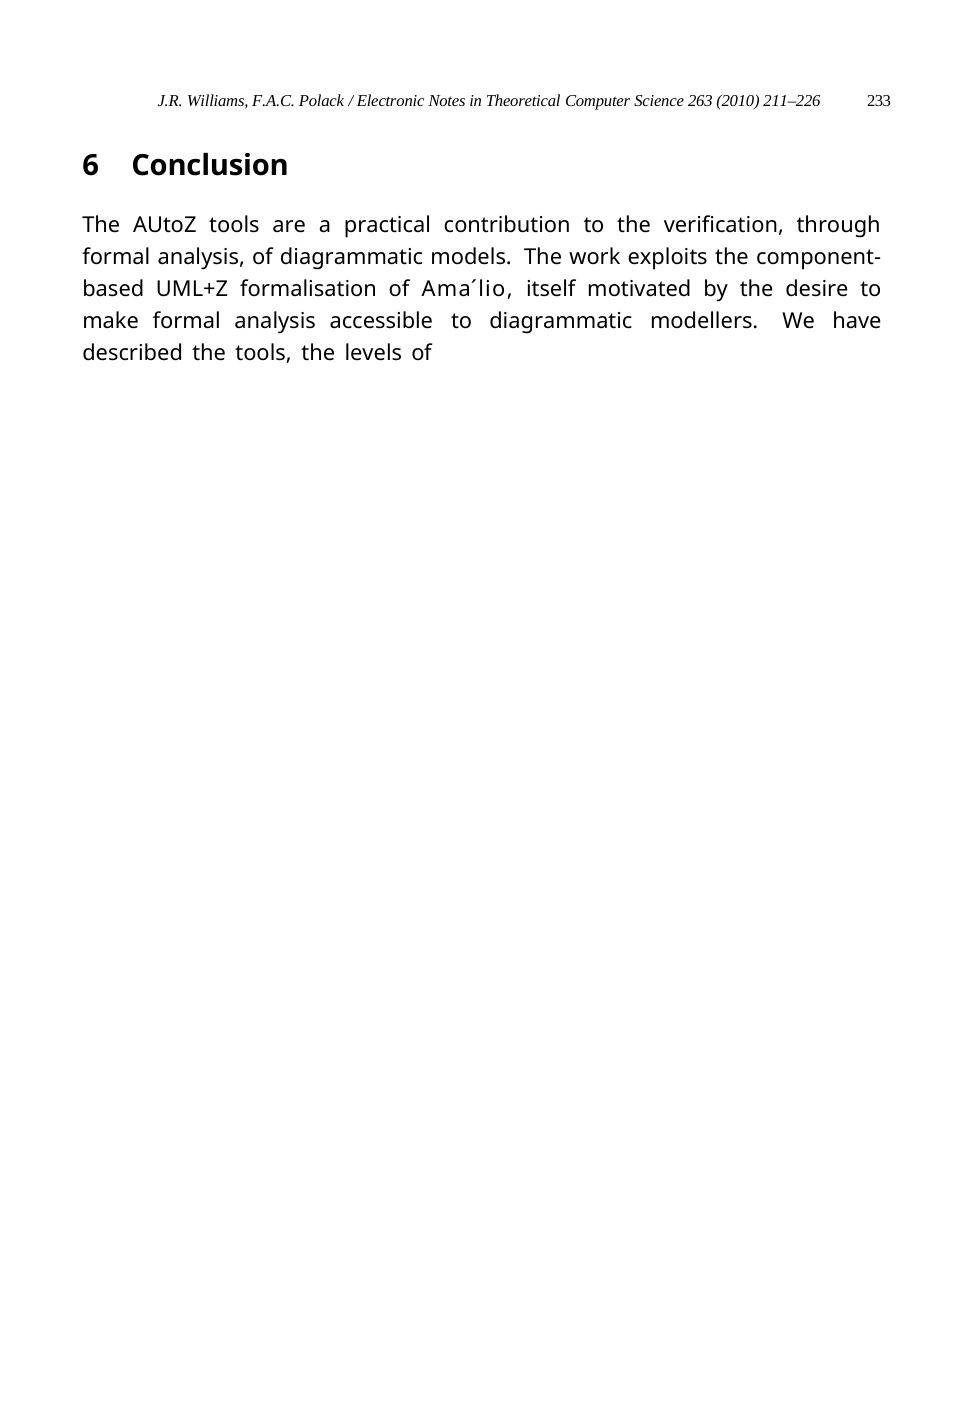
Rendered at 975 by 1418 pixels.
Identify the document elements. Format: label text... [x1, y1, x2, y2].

text The AUtoZ tools are a practical contribution to the verification, through formal analysis, of diagrammatic models. The work exploits the component-based UML+Z formalisation of Ama´lio, itself motivated by the desire to make formal analysis accessible to diagrammatic modellers. We have described the tools, the levels of [82, 209, 882, 367]
subtitle Conclusion [82, 144, 925, 184]
